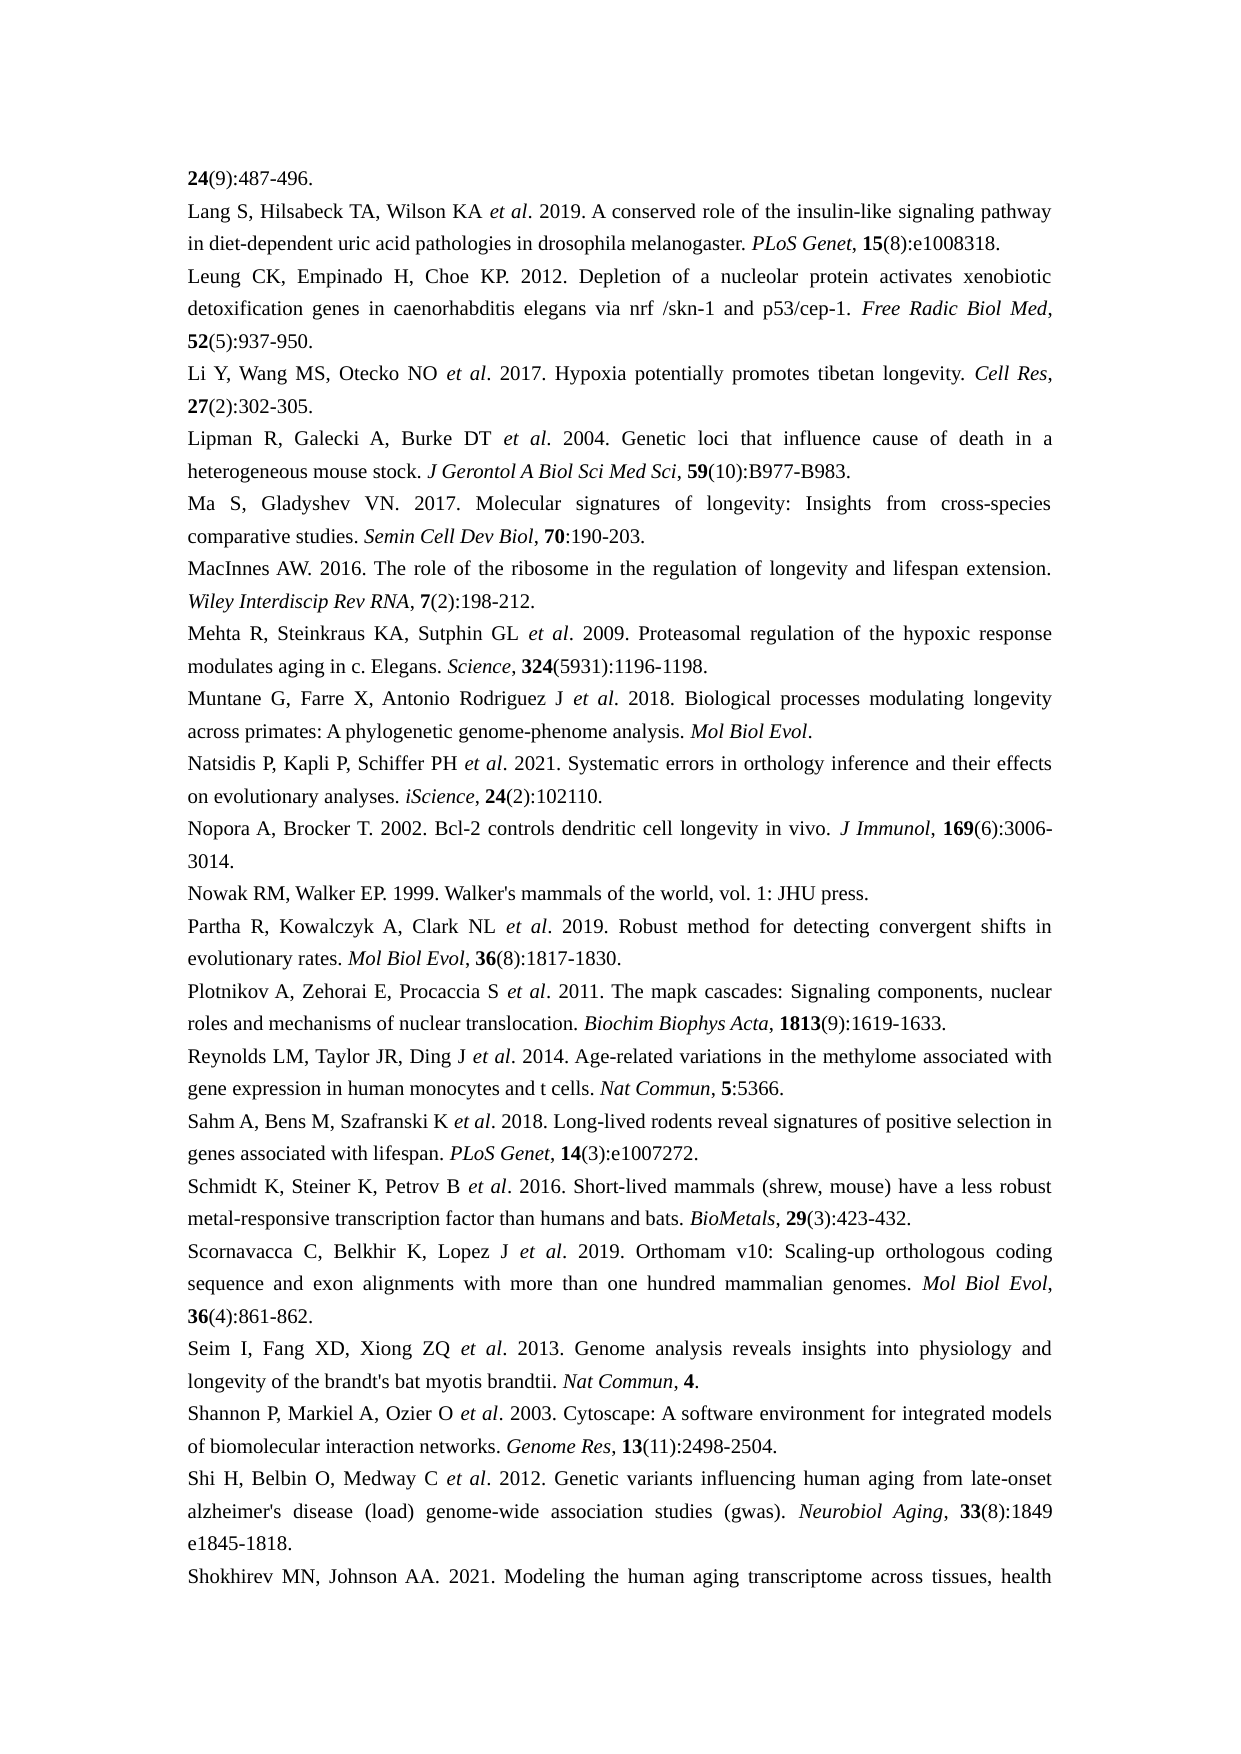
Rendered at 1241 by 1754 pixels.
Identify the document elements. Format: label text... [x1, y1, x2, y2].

text MacInnes AW. 2016. The role of the ribosome in the regulation of longevity and lifespan extension. Wiley Interdiscip Rev RNA, 7(2):198-212. [187, 552, 1053, 617]
text Ma S, Gladyshev VN. 2017. Molecular signatures of longevity: Insights from cross-species comparative studies. Semin Cell Dev Biol, 70:190-203. [187, 487, 1053, 552]
text Plotnikov A, Zehorai E, Procaccia S et al. 2011. The mapk cascades: Signaling components, nuclear roles and mechanisms of nuclear translocation. Biochim Biophys Acta, 1813(9):1619-1633. [187, 974, 1053, 1039]
text Lang S, Hilsabeck TA, Wilson KA et al. 2019. A conserved role of the insulin-like signaling pathway in diet-dependent uric acid pathologies in drosophila melanogaster. PLoS Genet, 15(8):e1008318. [187, 194, 1053, 259]
text Sahm A, Bens M, Szafranski K et al. 2018. Long-lived rodents reveal signatures of positive selection in genes associated with lifespan. PLoS Genet, 14(3):e1007272. [187, 1104, 1053, 1169]
text Leung CK, Empinado H, Choe KP. 2012. Depletion of a nucleolar protein activates xenobiotic detoxification genes in caenorhabditis elegans via nrf /skn-1 and p53/cep-1. Free Radic Biol Med, 52(5):937-950. [187, 259, 1053, 357]
text Nowak RM, Walker EP. 1999. Walker's mammals of the world, vol. 1: JHU press. [187, 877, 1053, 909]
text Reynolds LM, Taylor JR, Ding J et al. 2014. Age-related variations in the methylome associated with gene expression in human monocytes and t cells. Nat Commun, 5:5366. [187, 1039, 1053, 1104]
text Partha R, Kowalczyk A, Clark NL et al. 2019. Robust method for detecting convergent shifts in evolutionary rates. Mol Biol Evol, 36(8):1817-1830. [187, 909, 1053, 974]
text Mehta R, Steinkraus KA, Sutphin GL et al. 2009. Proteasomal regulation of the hypoxic response modulates aging in c. Elegans. Science, 324(5931):1196-1198. [187, 617, 1053, 682]
text Muntane G, Farre X, Antonio Rodriguez J et al. 2018. Biological processes modulating longevity across primates: A phylogenetic genome-phenome analysis. Mol Biol Evol. [187, 682, 1053, 747]
text Shi H, Belbin O, Medway C et al. 2012. Genetic variants influencing human aging from late-onset alzheimer's disease (load) genome-wide association studies (gwas). Neurobiol Aging, 33(8):1849 e1845-1818. [187, 1462, 1053, 1559]
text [187, 162, 1053, 194]
text Lipman R, Galecki A, Burke DT et al. 2004. Genetic loci that influence cause of death in a heterogeneous mouse stock. J Gerontol A Biol Sci Med Sci, 59(10):B977-B983. [187, 422, 1053, 487]
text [187, 1559, 1053, 1592]
text Seim I, Fang XD, Xiong ZQ et al. 2013. Genome analysis reveals insights into physiology and longevity of the brandt's bat myotis brandtii. Nat Commun, 4. [187, 1332, 1053, 1397]
text Scornavacca C, Belkhir K, Lopez J et al. 2019. Orthomam v10: Scaling-up orthologous coding sequence and exon alignments with more than one hundred mammalian genomes. Mol Biol Evol, 36(4):861-862. [187, 1234, 1053, 1332]
text Shannon P, Markiel A, Ozier O et al. 2003. Cytoscape: A software environment for integrated models of biomolecular interaction networks. Genome Res, 13(11):2498-2504. [187, 1397, 1053, 1462]
text Li Y, Wang MS, Otecko NO et al. 2017. Hypoxia potentially promotes tibetan longevity. Cell Res, 27(2):302-305. [187, 357, 1053, 422]
text Natsidis P, Kapli P, Schiffer PH et al. 2021. Systematic errors in orthology inference and their effects on evolutionary analyses. iScience, 24(2):102110. [187, 747, 1053, 812]
text Schmidt K, Steiner K, Petrov B et al. 2016. Short-lived mammals (shrew, mouse) have a less robust metal-responsive transcription factor than humans and bats. BioMetals, 29(3):423-432. [187, 1169, 1053, 1234]
text Nopora A, Brocker T. 2002. Bcl-2 controls dendritic cell longevity in vivo. J Immunol, 169(6):3006-3014. [187, 812, 1053, 877]
